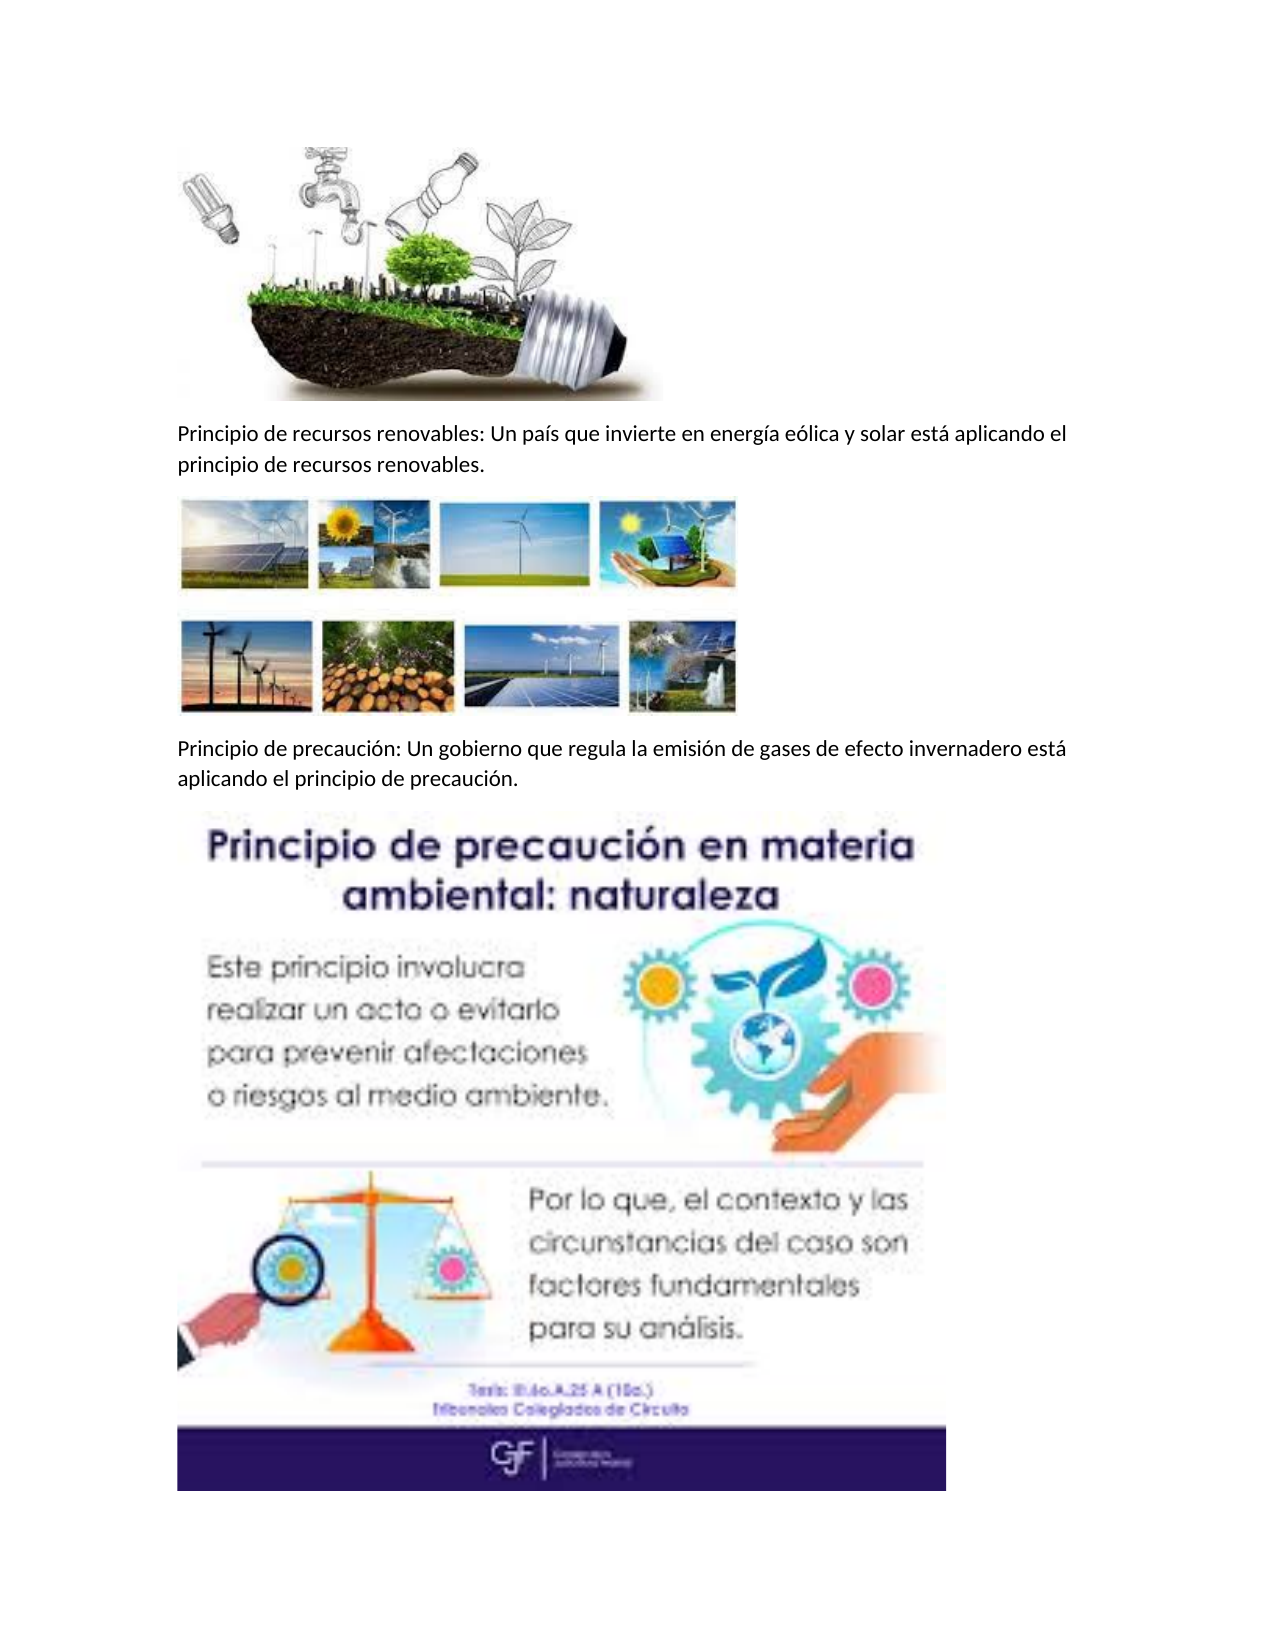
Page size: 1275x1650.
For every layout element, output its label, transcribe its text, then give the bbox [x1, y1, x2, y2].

text Principio de precaución: Un gobierno que regula la emisión de gases de efecto invernadero está aplicando el principio de precaución. [177, 734, 1098, 792]
text Principio de recursos renovables: Un país que invierte en energía eólica y solar está aplicando el principio de recursos renovables. [177, 419, 1098, 478]
picture [177, 147, 664, 401]
picture [177, 496, 739, 716]
picture [177, 811, 947, 1491]
